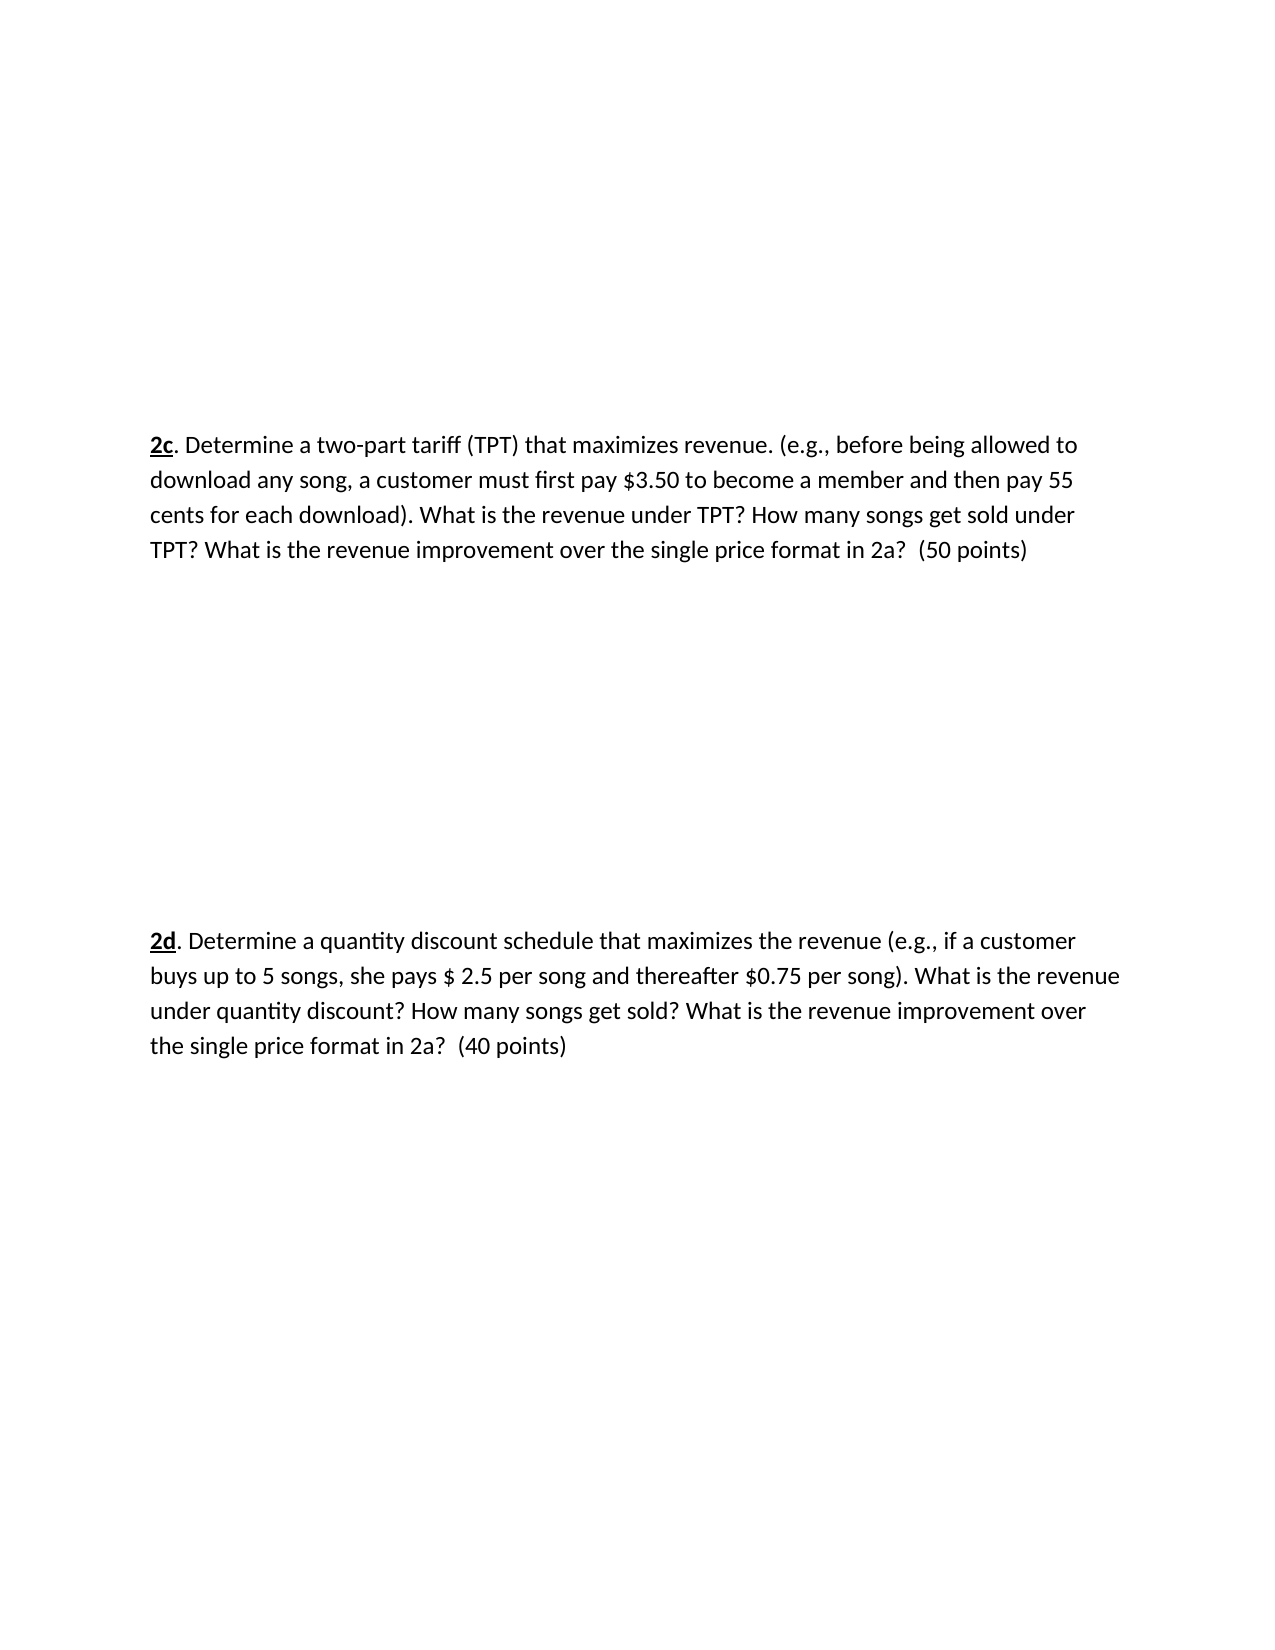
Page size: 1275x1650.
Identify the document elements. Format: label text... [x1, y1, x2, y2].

text 2c. Determine a two-part tariff (TPT) that maximizes revenue. (e.g., before being allowed to download any song, a customer must first pay $3.50 to become a member and then pay 55 cents for each download). What is the revenue under TPT? How many songs get sold under TPT? What is the revenue improvement over the single price format in 2a? (50 points) [150, 429, 1125, 565]
text 2d. Determine a quantity discount schedule that maximizes the revenue (e.g., if a customer buys up to 5 songs, she pays $ 2.5 per song and thereafter $0.75 per song). What is the revenue under quantity discount? How many songs get sold? What is the revenue improvement over the single price format in 2a? (40 points) [150, 925, 1125, 1061]
